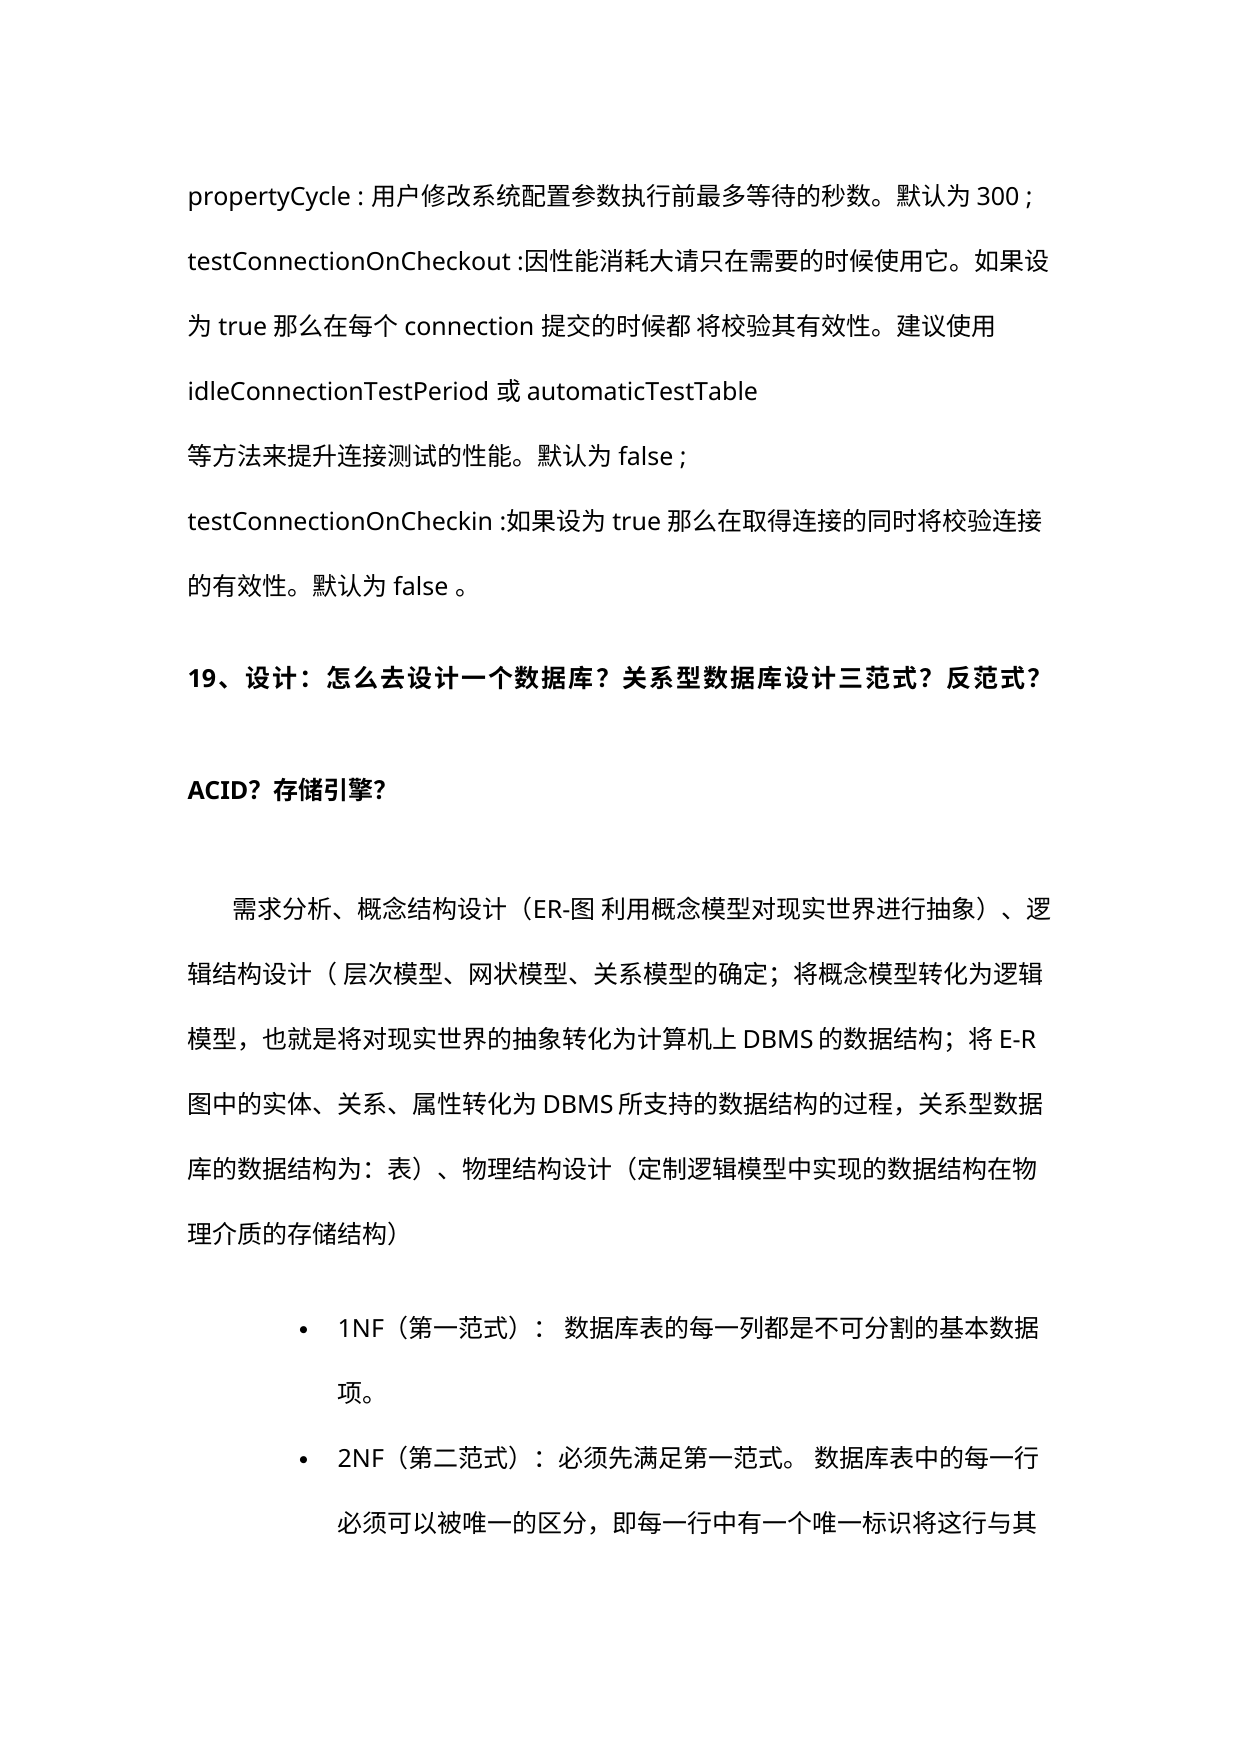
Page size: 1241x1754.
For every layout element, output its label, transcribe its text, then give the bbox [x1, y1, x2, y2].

text 等方法来提升连接测试的性能。默认为 false ; [187, 422, 1053, 487]
text 需求分析、概念结构设计（ER-图 利用概念模型对现实世界进行抽象）、逻辑结构设计（ 层次模型、网状模型、关系模型的确定；将概念模型转化为逻辑模型，也就是将对现实世界的抽象转化为计算机上DBMS的数据结构；将E-R图中的实体、关系、属性转化为DBMS所支持的数据结构的过程，关系型数据库的数据结构为：表）、物理结构设计（定制逻辑模型中实现的数据结构在物理介质的存储结构） [187, 875, 1053, 1265]
list 1NF（第一范式）： 数据库表的每一列都是不可分割的基本数据项。 [300, 1294, 1053, 1424]
subtitle 19、设计：怎么去设计一个数据库？关系型数据库设计三范式？反范式？ACID？存储引擎？ [187, 644, 1053, 821]
text testConnectionOnCheckout :因性能消耗大请只在需要的时候使用它。如果设为 true 那么在每个 connection 提交的时候都 将校验其有效性。建议使用 idleConnectionTestPeriod 或 automaticTestTable [187, 227, 1053, 422]
text propertyCycle : 用户修改系统配置参数执行前最多等待的秒数。默认为 300 ; [187, 162, 1053, 227]
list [300, 1424, 1053, 1554]
text testConnectionOnCheckin :如果设为 true 那么在取得连接的同时将校验连接的有效性。默认为 false 。 [187, 487, 1053, 617]
